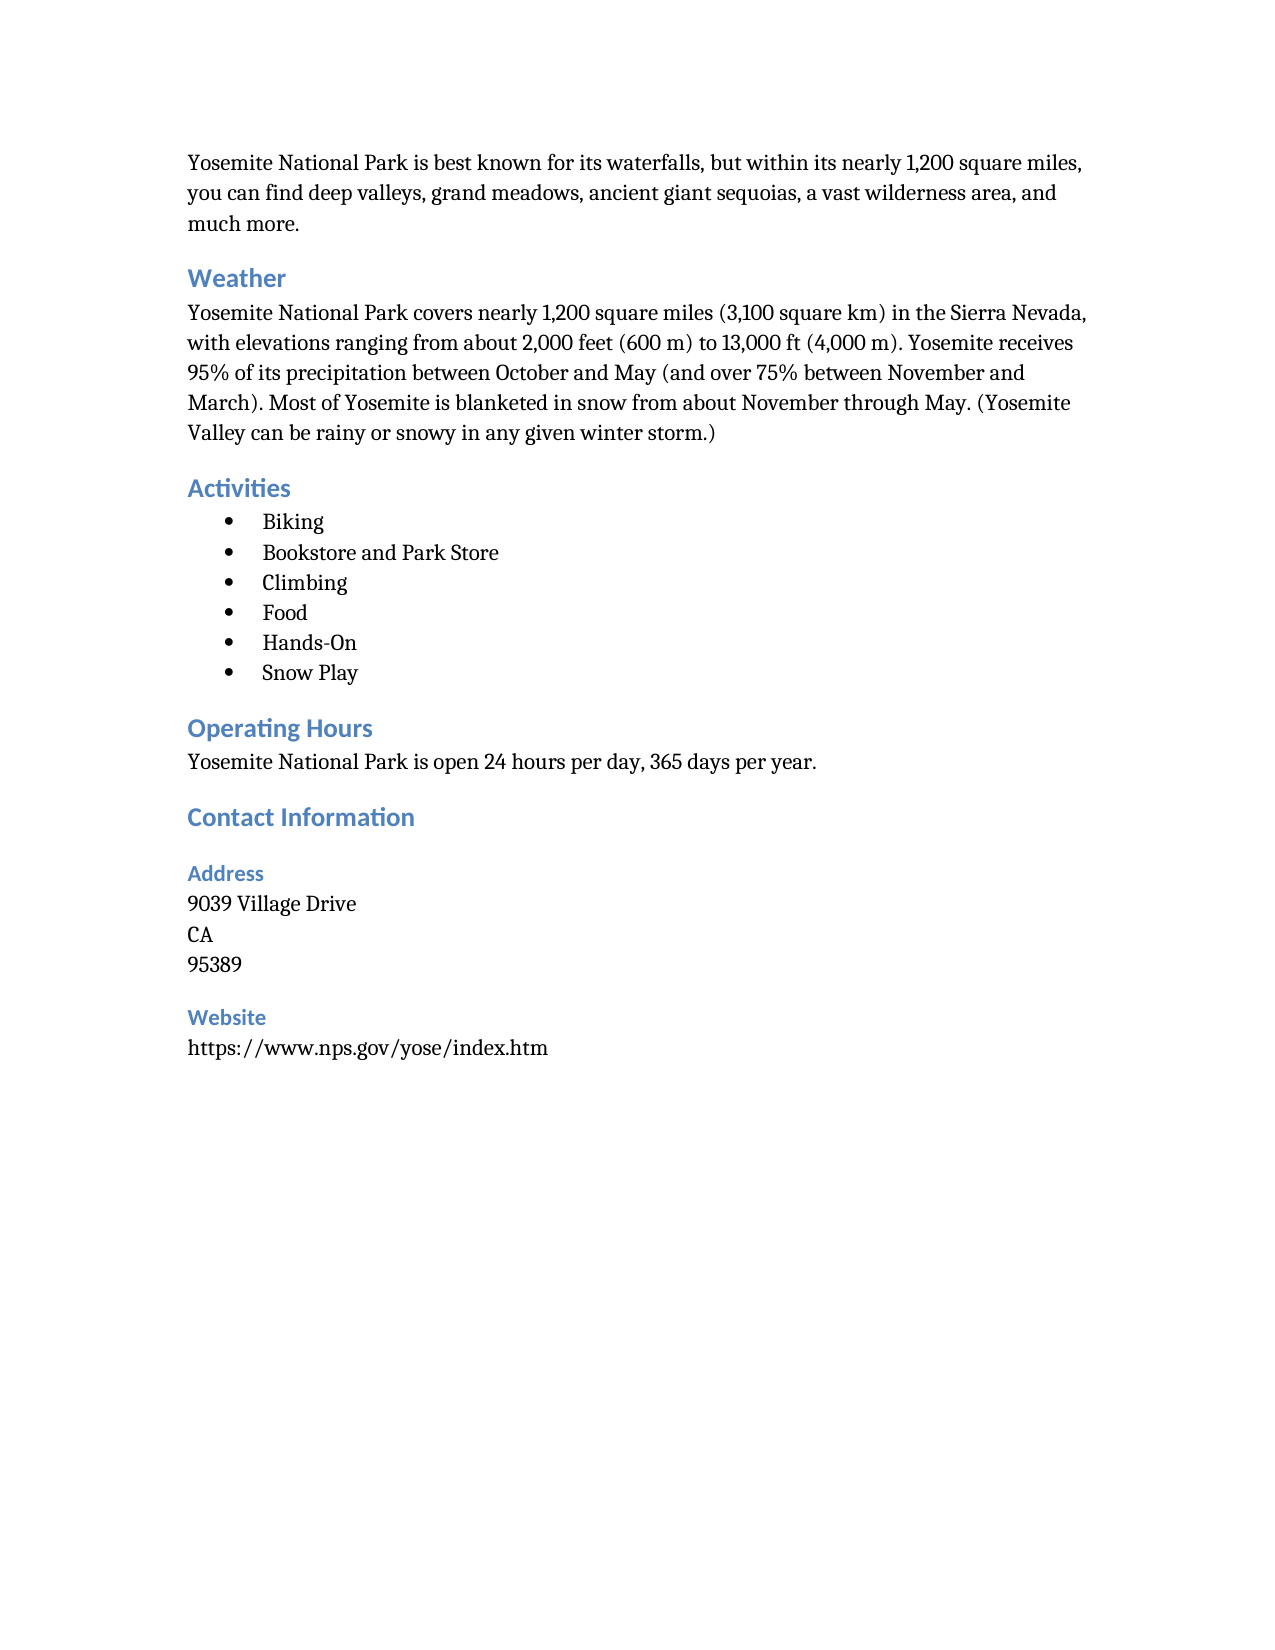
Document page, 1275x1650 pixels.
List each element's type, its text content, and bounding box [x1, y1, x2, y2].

subtitle Contact Information [187, 800, 1087, 833]
list Snow Play [225, 660, 1087, 687]
subtitle Website [187, 1003, 1087, 1031]
subtitle Address [187, 859, 1087, 887]
text https://www.nps.gov/yose/index.htm [187, 1035, 1087, 1061]
subtitle Operating Hours [187, 711, 1087, 744]
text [187, 150, 1087, 237]
list Biking [225, 509, 1087, 536]
text Yosemite National Park is open 24 hours per day, 365 days per year. [187, 749, 1087, 776]
list Bookstore and Park Store [225, 539, 1087, 566]
list Climbing [225, 569, 1087, 596]
text 9039 Village Drive CA 95389 [187, 891, 1087, 978]
text Yosemite National Park covers nearly 1,200 square miles (3,100 square km) in the Sierra Nevada, with elevations ranging from about 2,000 feet (600 m) to 13,000 ft (4,000 m). Yosemite receives 95% of its precipitation between October and May (and over 75% between November and March). Most of Yosemite is blanketed in snow from about November through May. (Yosemite Valley can be rainy or snowy in any given winter storm.) [187, 299, 1087, 447]
subtitle Weather [187, 261, 1087, 294]
subtitle Activities [187, 471, 1087, 504]
list Hands-On [225, 630, 1087, 656]
list Food [225, 600, 1087, 626]
